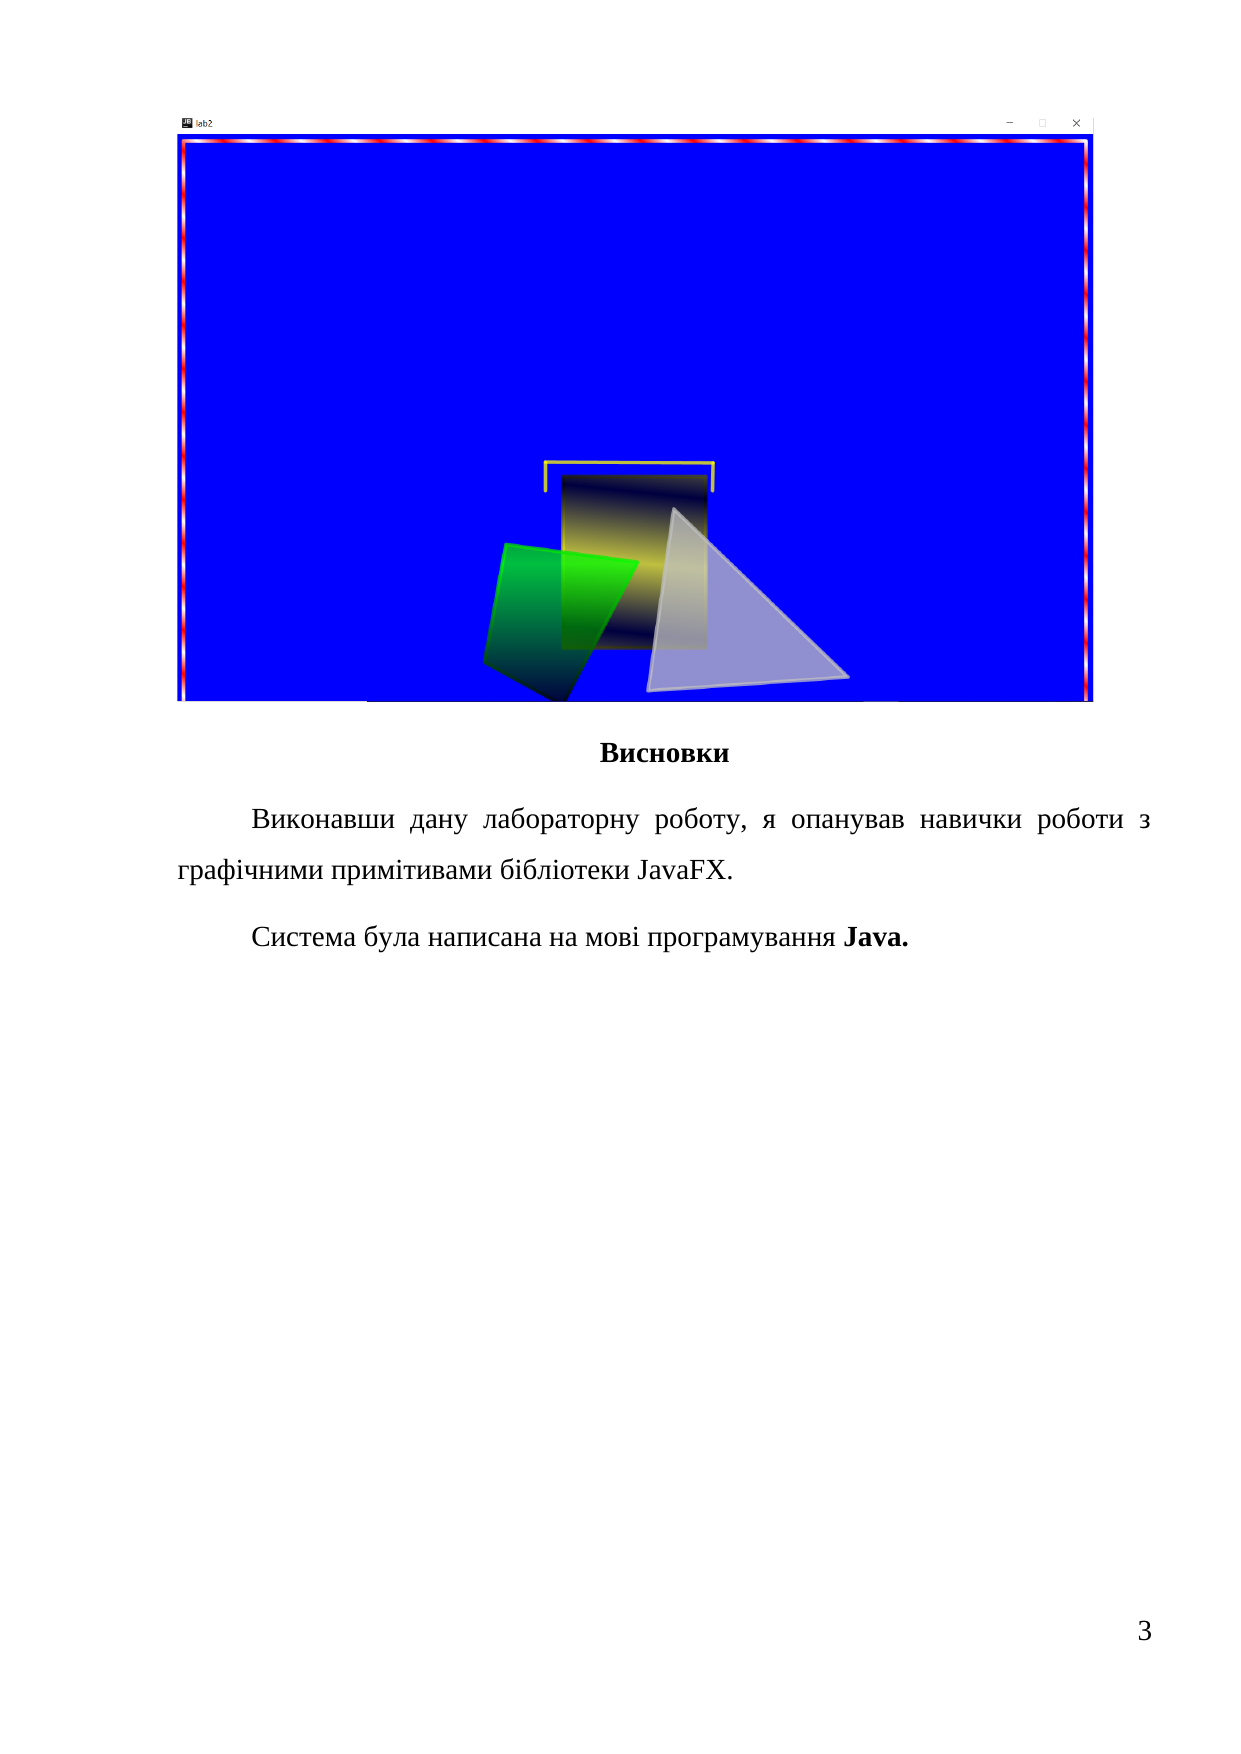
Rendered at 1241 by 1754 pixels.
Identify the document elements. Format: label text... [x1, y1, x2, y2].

picture [177, 118, 1094, 702]
text Виконавши дану лабораторну роботу, я опанував навички роботи з графічними примітивами бібліотеки JavaFX. [177, 802, 1152, 886]
text Висновки [177, 735, 1152, 768]
text Система була написана на мові програмування Java. [177, 919, 1152, 952]
